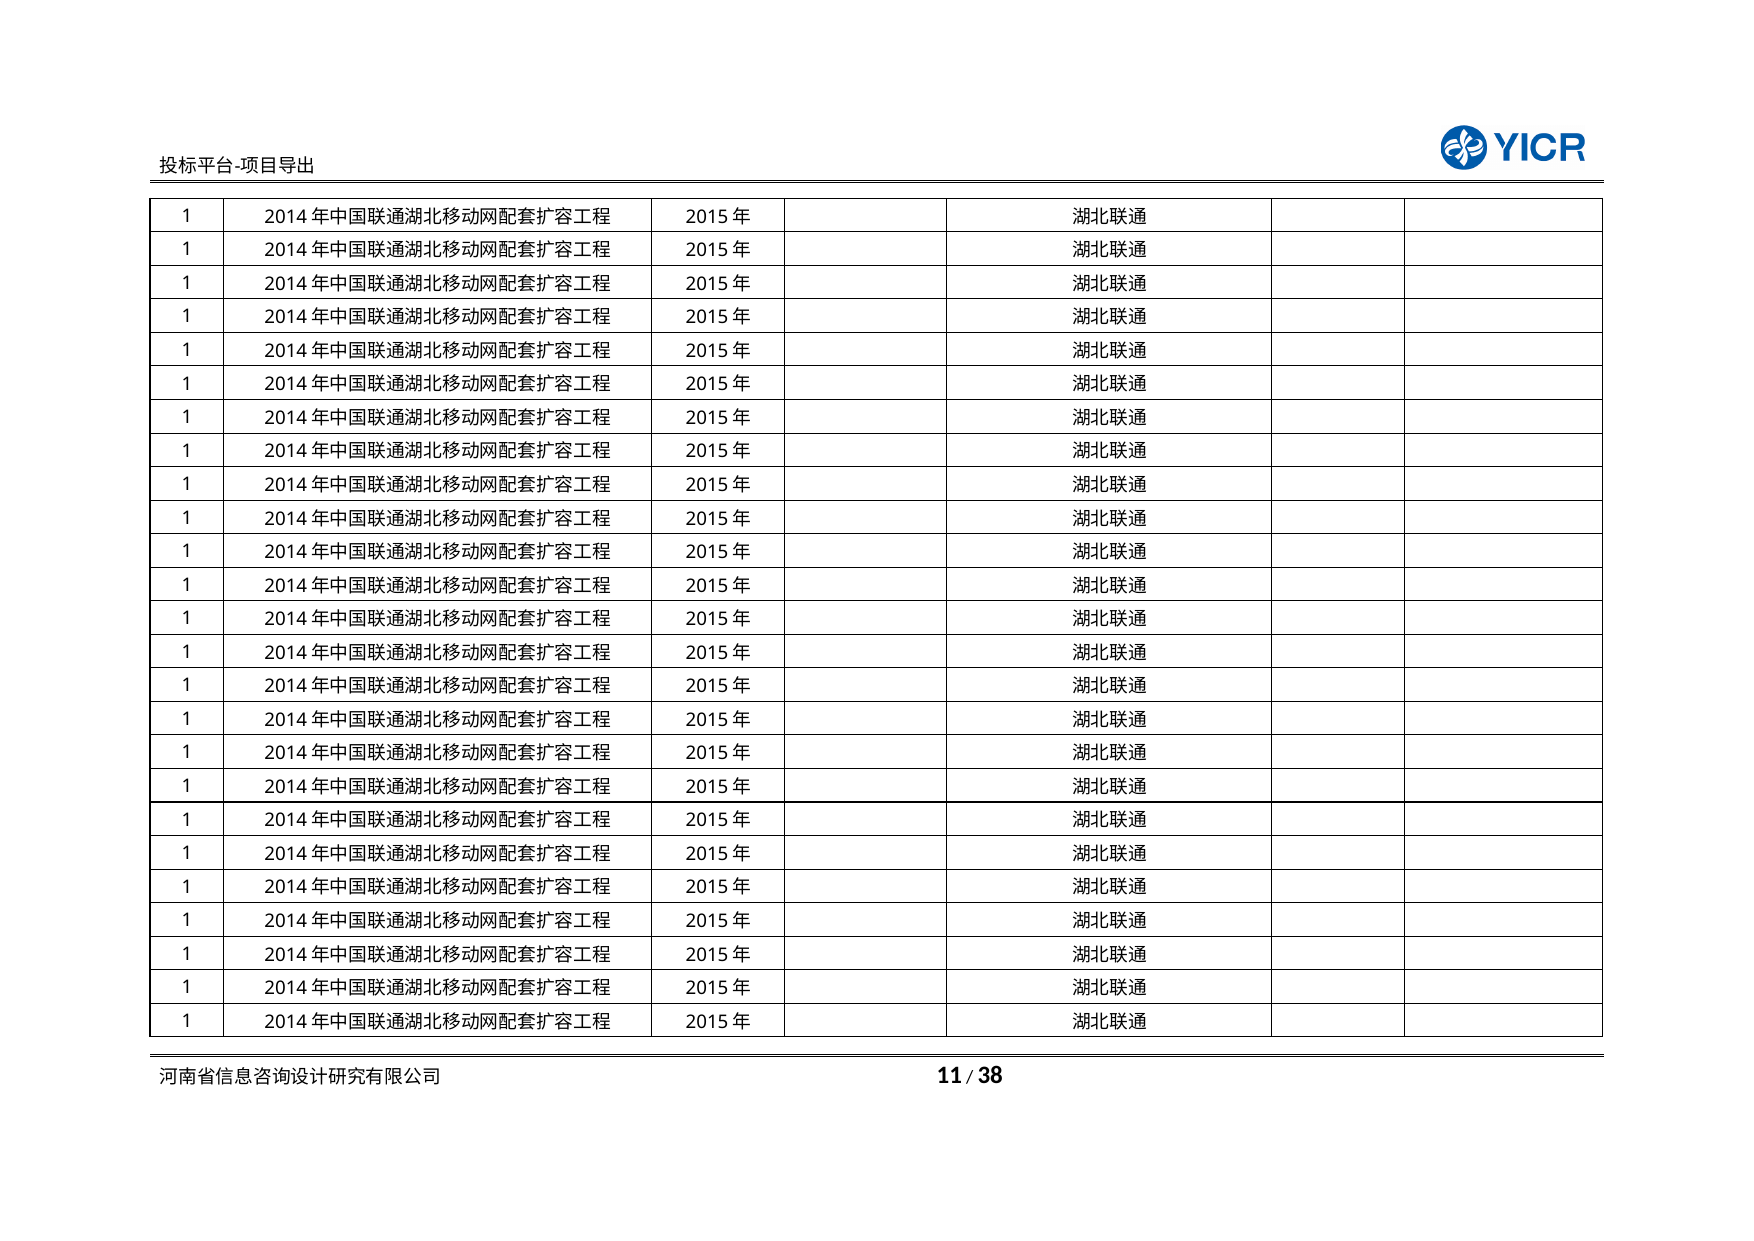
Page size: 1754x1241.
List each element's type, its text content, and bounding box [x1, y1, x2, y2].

table_cell [1272, 400, 1404, 432]
table_cell [1405, 266, 1602, 298]
table_cell 湖北联通 [947, 400, 1271, 432]
table_cell 1 [151, 735, 223, 768]
table_cell 2015年 [652, 1004, 784, 1036]
table_cell [1405, 635, 1602, 667]
table_cell 2014年中国联通湖北移动网配套扩容工程 [224, 870, 651, 902]
table_cell [785, 199, 946, 231]
table_cell [1272, 467, 1404, 499]
table_cell [1405, 568, 1602, 600]
table_cell 2015年 [652, 803, 784, 835]
table_cell 1 [151, 299, 223, 332]
table_cell 2015年 [652, 836, 784, 868]
table_cell [1272, 870, 1404, 902]
table_cell [1272, 803, 1404, 835]
table_cell 湖北联通 [947, 366, 1271, 399]
table_cell 2014年中国联通湖北移动网配套扩容工程 [224, 668, 651, 701]
table_cell 湖北联通 [947, 870, 1271, 902]
table_cell 2014年中国联通湖北移动网配套扩容工程 [224, 400, 651, 432]
table_cell 1 [151, 769, 223, 801]
table_cell 1 [151, 1004, 223, 1036]
table_cell [1405, 299, 1602, 332]
table_cell 2015年 [652, 434, 784, 466]
table_cell 1 [151, 870, 223, 902]
table_cell 2014年中国联通湖北移动网配套扩容工程 [224, 199, 651, 231]
table_cell 湖北联通 [947, 299, 1271, 332]
table_cell 2015年 [652, 299, 784, 332]
table_cell [1405, 366, 1602, 399]
table_cell [1272, 970, 1404, 1003]
table_cell 2015年 [652, 601, 784, 634]
table_cell 2014年中国联通湖北移动网配套扩容工程 [224, 266, 651, 298]
table_cell 2015年 [652, 467, 784, 499]
table_cell 湖北联通 [947, 601, 1271, 634]
table_cell 2015年 [652, 937, 784, 969]
table_cell 湖北联通 [947, 836, 1271, 868]
table_cell [1272, 769, 1404, 801]
picture [1441, 125, 1585, 170]
table_cell [1272, 668, 1404, 701]
table_cell 湖北联通 [947, 735, 1271, 768]
table_cell 2014年中国联通湖北移动网配套扩容工程 [224, 803, 651, 835]
table_cell [785, 937, 946, 969]
table_cell [785, 1004, 946, 1036]
table_cell [1405, 199, 1602, 231]
table_cell [1405, 903, 1602, 936]
table_cell [785, 635, 946, 667]
table_cell 2014年中国联通湖北移动网配套扩容工程 [224, 601, 651, 634]
table_cell 1 [151, 601, 223, 634]
table_cell 2014年中国联通湖北移动网配套扩容工程 [224, 434, 651, 466]
table_cell 1 [151, 970, 223, 1003]
table_cell [1272, 635, 1404, 667]
table_cell 2015年 [652, 199, 784, 231]
table_cell 2015年 [652, 769, 784, 801]
table_cell 2015年 [652, 232, 784, 265]
table_cell 1 [151, 568, 223, 600]
table_cell [1405, 870, 1602, 902]
table_cell 2014年中国联通湖北移动网配套扩容工程 [224, 937, 651, 969]
table_cell 1 [151, 937, 223, 969]
table_cell 湖北联通 [947, 333, 1271, 365]
table_cell 2015年 [652, 333, 784, 365]
table_cell [1405, 1004, 1602, 1036]
table_cell [1272, 735, 1404, 768]
table_cell [1405, 937, 1602, 969]
table_cell 2015年 [652, 635, 784, 667]
table_cell 湖北联通 [947, 266, 1271, 298]
table_cell [1272, 266, 1404, 298]
table_cell 2014年中国联通湖北移动网配套扩容工程 [224, 333, 651, 365]
table_cell [785, 601, 946, 634]
table_cell 2014年中国联通湖北移动网配套扩容工程 [224, 702, 651, 734]
table_cell 1 [151, 803, 223, 835]
table_cell 2015年 [652, 501, 784, 533]
table_cell [1405, 735, 1602, 768]
table_cell [785, 501, 946, 533]
table_cell [785, 467, 946, 499]
table_cell 2014年中国联通湖北移动网配套扩容工程 [224, 501, 651, 533]
table_cell [785, 568, 946, 600]
table_cell [785, 970, 946, 1003]
table_cell 1 [151, 400, 223, 432]
table_cell [1272, 534, 1404, 567]
table_cell 2014年中国联通湖北移动网配套扩容工程 [224, 769, 651, 801]
table_cell 2015年 [652, 870, 784, 902]
table_cell [785, 366, 946, 399]
table_cell 1 [151, 232, 223, 265]
table_cell 2014年中国联通湖北移动网配套扩容工程 [224, 366, 651, 399]
table_cell 湖北联通 [947, 534, 1271, 567]
table_cell [1405, 769, 1602, 801]
table_cell [785, 232, 946, 265]
table_cell 2014年中国联通湖北移动网配套扩容工程 [224, 568, 651, 600]
table_cell 2015年 [652, 970, 784, 1003]
table_cell 2014年中国联通湖北移动网配套扩容工程 [224, 232, 651, 265]
table_cell [785, 266, 946, 298]
table_cell [1405, 232, 1602, 265]
table_cell 2014年中国联通湖北移动网配套扩容工程 [224, 903, 651, 936]
table_cell [785, 333, 946, 365]
table_cell [1272, 366, 1404, 399]
table_cell [1272, 1004, 1404, 1036]
table_cell [785, 668, 946, 701]
table_cell 2015年 [652, 534, 784, 567]
table_cell 1 [151, 635, 223, 667]
table_cell 1 [151, 434, 223, 466]
table_cell [785, 299, 946, 332]
table_cell 湖北联通 [947, 903, 1271, 936]
table_cell [1272, 199, 1404, 231]
table_cell [1272, 333, 1404, 365]
table_cell 湖北联通 [947, 635, 1271, 667]
table_cell [785, 870, 946, 902]
table_cell 湖北联通 [947, 434, 1271, 466]
table_cell 2015年 [652, 668, 784, 701]
table_cell 2014年中国联通湖北移动网配套扩容工程 [224, 1004, 651, 1036]
table_cell [1272, 232, 1404, 265]
table_cell 2014年中国联通湖北移动网配套扩容工程 [224, 836, 651, 868]
table_cell 1 [151, 501, 223, 533]
table_cell 2014年中国联通湖北移动网配套扩容工程 [224, 467, 651, 499]
table_cell 2015年 [652, 735, 784, 768]
table_cell 1 [151, 199, 223, 231]
table_cell [1405, 467, 1602, 499]
table_cell 2014年中国联通湖北移动网配套扩容工程 [224, 635, 651, 667]
table_cell [1405, 702, 1602, 734]
table_cell [1272, 836, 1404, 868]
table_cell 湖北联通 [947, 501, 1271, 533]
table_cell 2014年中国联通湖北移动网配套扩容工程 [224, 735, 651, 768]
table_cell [1405, 836, 1602, 868]
table_cell 湖北联通 [947, 937, 1271, 969]
table_cell [785, 769, 946, 801]
table_cell [1405, 434, 1602, 466]
table_cell 2014年中国联通湖北移动网配套扩容工程 [224, 534, 651, 567]
table_cell 1 [151, 702, 223, 734]
table_cell [1405, 601, 1602, 634]
table_cell [1272, 903, 1404, 936]
table_cell [1272, 601, 1404, 634]
table_cell [1405, 400, 1602, 432]
table_cell 1 [151, 266, 223, 298]
table_cell 湖北联通 [947, 1004, 1271, 1036]
table_cell 湖北联通 [947, 970, 1271, 1003]
table_cell 湖北联通 [947, 199, 1271, 231]
table_cell [785, 735, 946, 768]
table_cell [1272, 501, 1404, 533]
table_cell [1405, 668, 1602, 701]
table_cell [785, 702, 946, 734]
table_cell 1 [151, 668, 223, 701]
table_cell 2015年 [652, 400, 784, 432]
table_cell 1 [151, 333, 223, 365]
table_cell 湖北联通 [947, 803, 1271, 835]
table_cell [1272, 434, 1404, 466]
table_cell 湖北联通 [947, 769, 1271, 801]
table_cell 2015年 [652, 266, 784, 298]
table_cell 2015年 [652, 366, 784, 399]
table_cell 湖北联通 [947, 702, 1271, 734]
table_cell 2014年中国联通湖北移动网配套扩容工程 [224, 970, 651, 1003]
table_cell [1405, 970, 1602, 1003]
table_cell [785, 903, 946, 936]
table_cell 1 [151, 903, 223, 936]
table_cell 2015年 [652, 903, 784, 936]
table_cell [785, 803, 946, 835]
table_cell [1272, 299, 1404, 332]
table_cell [1405, 333, 1602, 365]
table_cell [1405, 803, 1602, 835]
table_cell [1272, 702, 1404, 734]
table_cell 湖北联通 [947, 668, 1271, 701]
table_cell 1 [151, 467, 223, 499]
table_cell [785, 534, 946, 567]
table_cell [1272, 568, 1404, 600]
table_cell 2015年 [652, 702, 784, 734]
table_cell 湖北联通 [947, 568, 1271, 600]
table_cell 2015年 [652, 568, 784, 600]
table_cell 1 [151, 836, 223, 868]
table_cell [1272, 937, 1404, 969]
table_cell [785, 836, 946, 868]
table_cell 2014年中国联通湖北移动网配套扩容工程 [224, 299, 651, 332]
table_cell [785, 434, 946, 466]
table_cell [785, 400, 946, 432]
table_cell 1 [151, 534, 223, 567]
table_cell [1405, 534, 1602, 567]
table_cell [1405, 501, 1602, 533]
table_cell 湖北联通 [947, 467, 1271, 499]
table_cell 湖北联通 [947, 232, 1271, 265]
table_cell 1 [151, 366, 223, 399]
